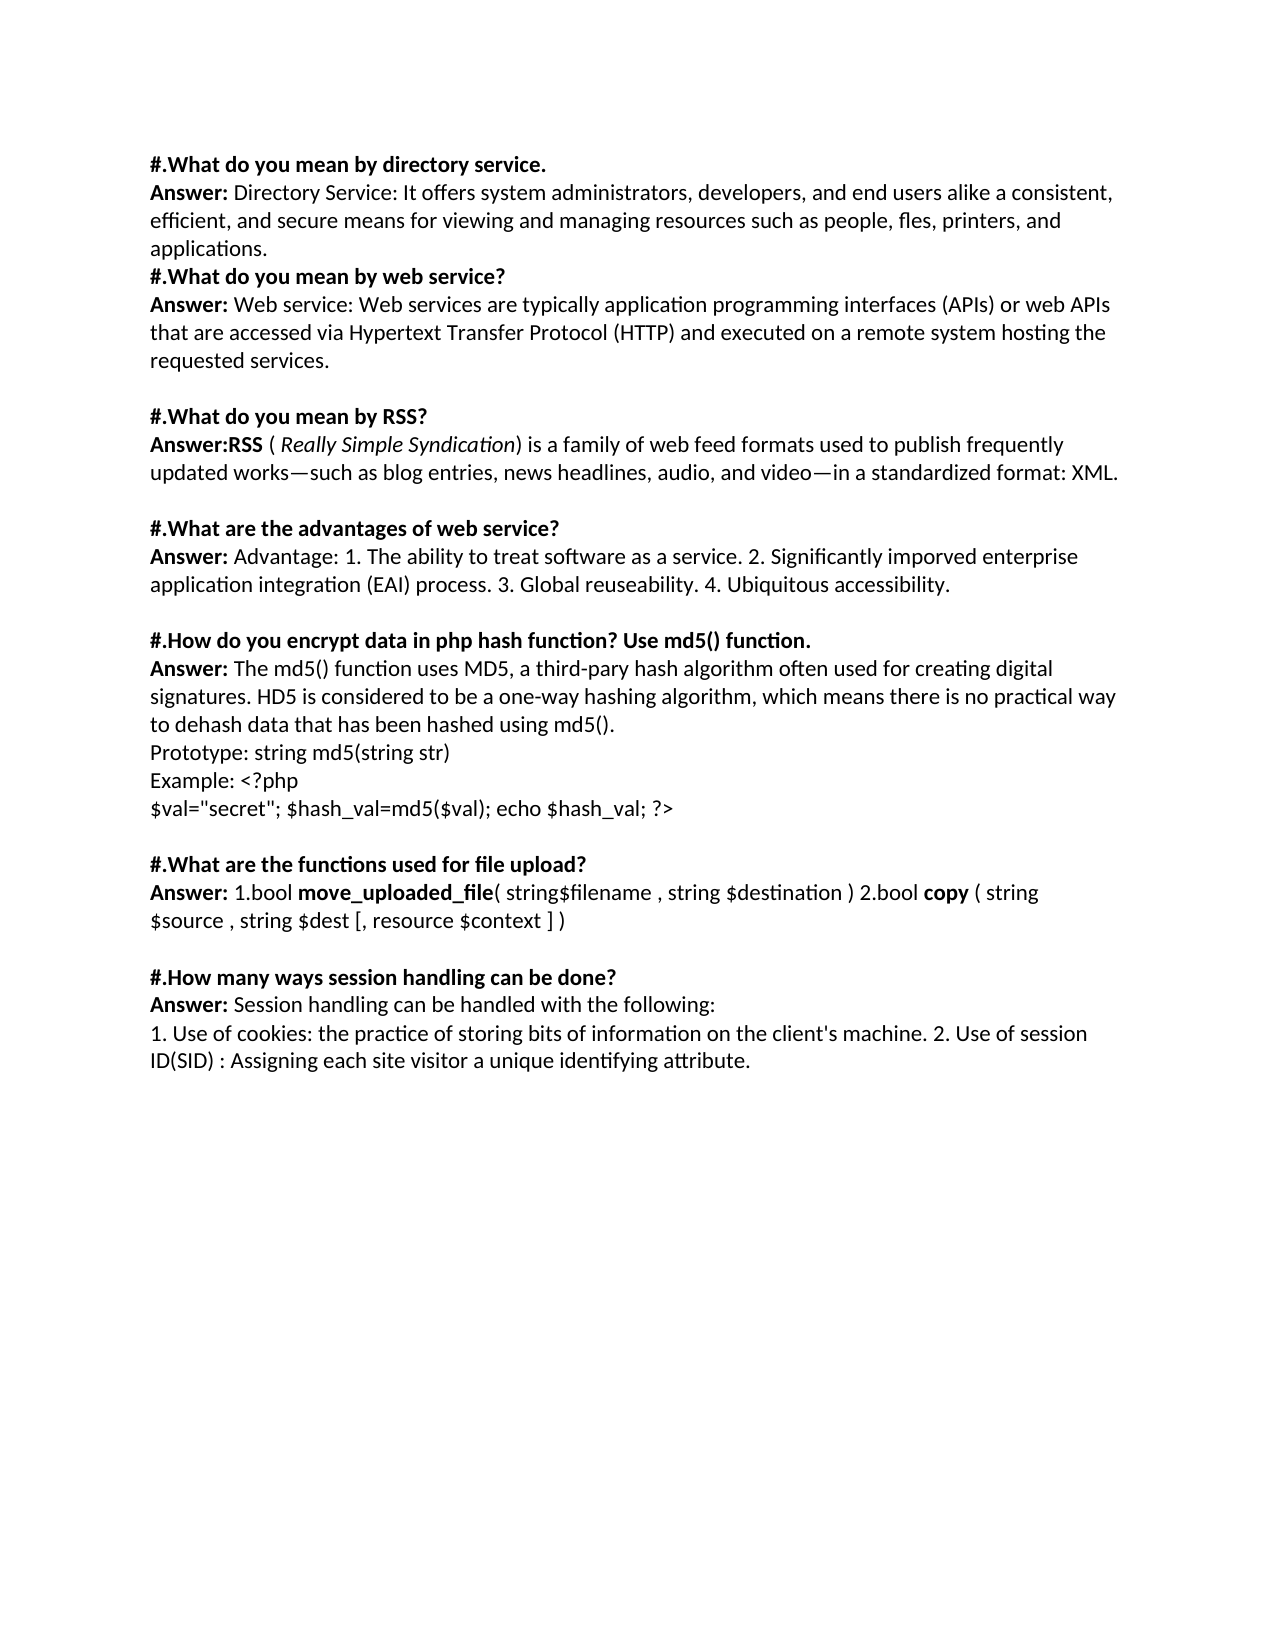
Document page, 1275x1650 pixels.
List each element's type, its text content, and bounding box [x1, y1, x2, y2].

text 1. Use of cookies: the practice of storing bits of information on the client's machine. 2. Use of session ID(SID) : Assigning each site visitor a unique identifying attribute. [150, 1019, 1125, 1075]
text #.How do you encrypt data in php hash function? Use md5() function. [150, 626, 1125, 654]
text Answer: Advantage: 1. The ability to treat software as a service. 2. Significantly imporved enterprise application integration (EAI) process. 3. Global reuseability. 4. Ubiquitous accessibility. [150, 542, 1125, 598]
text Answer: Web service: Web services are typically application programming interfaces (APIs) or web APIs that are accessed via Hypertext Transfer Protocol (HTTP) and executed on a remote system hosting the requested services. [150, 290, 1125, 374]
text #.What are the advantages of web service? [150, 514, 1125, 542]
text Answer:RSS ( Really Simple Syndication) is a family of web feed formats used to publish frequently updated works—such as blog entries, news headlines, audio, and video—in a standardized format: XML. [150, 430, 1125, 486]
text #.What are the functions used for file upload? [150, 851, 1125, 878]
text #.How many ways session handling can be done? [150, 963, 1125, 991]
text Prototype: string md5(string str) [150, 738, 1125, 766]
text Answer: Directory Service: It offers system administrators, developers, and end users alike a consistent, efficient, and secure means for viewing and managing resources such as people, fles, printers, and applications. [150, 178, 1125, 262]
text #.What do you mean by RSS? [150, 402, 1125, 430]
text #.What do you mean by web service? [150, 262, 1125, 290]
text Example: <?php [150, 766, 1125, 794]
text Answer: Session handling can be handled with the following: [150, 991, 1125, 1019]
text Answer: 1.bool move_uploaded_file( string$filename , string $destination ) 2.bool copy ( string $source , string $dest [, resource $context ] ) [150, 878, 1125, 934]
text #.What do you mean by directory service. [150, 150, 1125, 178]
text $val="secret"; $hash_val=md5($val); echo $hash_val; ?> [150, 794, 1125, 822]
text Answer: The md5() function uses MD5, a third-pary hash algorithm often used for creating digital signatures. HD5 is considered to be a one-way hashing algorithm, which means there is no practical way to dehash data that has been hashed using md5(). [150, 654, 1125, 738]
